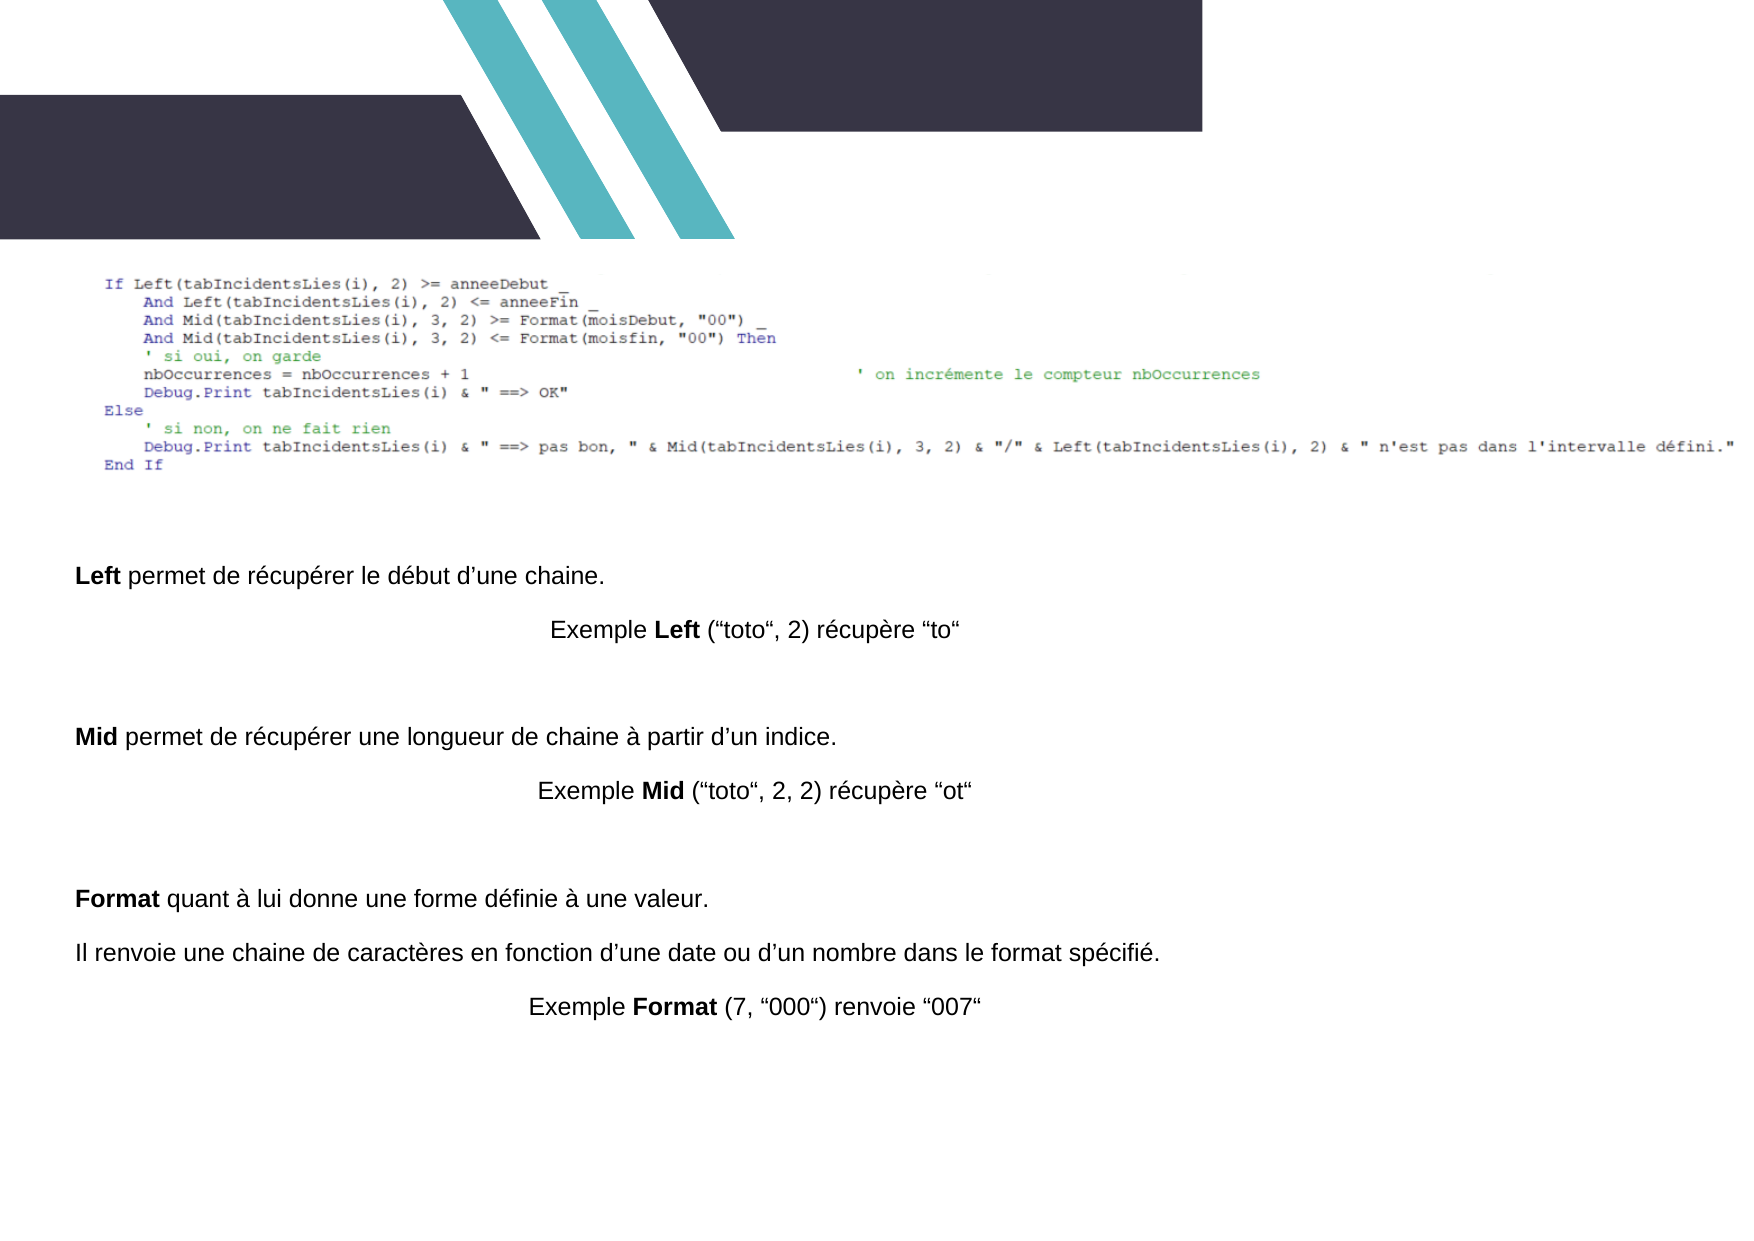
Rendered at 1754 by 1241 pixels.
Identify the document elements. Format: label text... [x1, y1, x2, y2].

list Exemple Mid (“toto“, 2, 2) récupère “ot“ [75, 776, 1434, 805]
list Mid permet de récupérer une longueur de chaine à partir d’un indice. [75, 722, 1434, 751]
list Exemple Format (7, “000“) renvoie “007“ [75, 992, 1434, 1020]
list Left permet de récupérer le début d’une chaine. [75, 561, 1434, 589]
list Format quant à lui donne une forme définie à une valeur. [75, 884, 1434, 913]
picture [93, 274, 1743, 482]
list Exemple Left (“toto“, 2) récupère “to“ [75, 614, 1434, 643]
list Il renvoie une chaine de caractères en fonction d’une date ou d’un nombre dans le format spécifié. [75, 938, 1434, 966]
